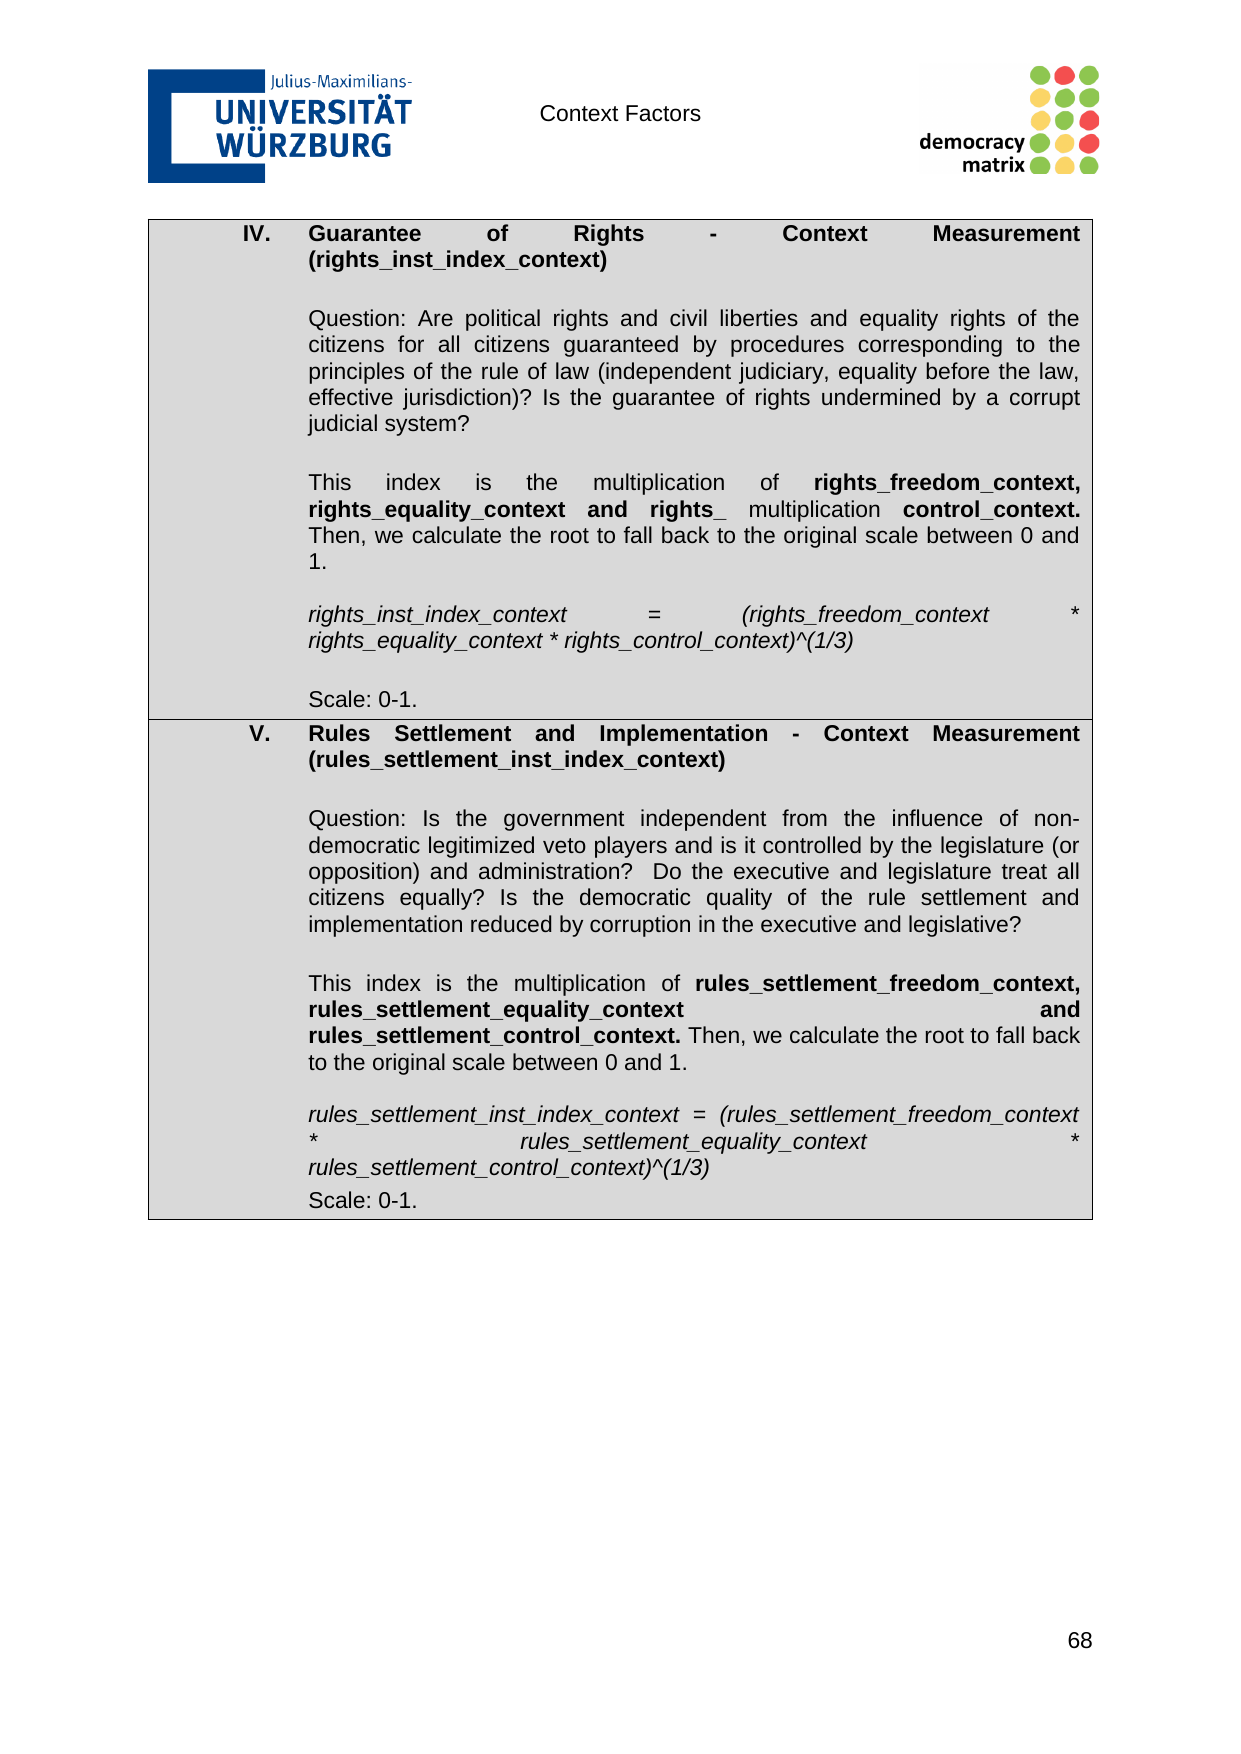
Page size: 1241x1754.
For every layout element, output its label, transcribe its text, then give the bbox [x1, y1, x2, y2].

picture [147, 69, 417, 183]
table_cell Scale: 0-1. [149, 1187, 1092, 1219]
table_cell Rules Settlement and Implementation - Context Measurement (rules_settlement_inst_index_context) [149, 720, 1092, 779]
table_cell Question: Are political rights and civil liberties and equality rights of the citizens for all citizens guaranteed by procedures corresponding to the principles of the rule of law (independent judiciary, equality before the law, effective jurisdiction)? Is the guarantee of rights undermined by a corrupt judicial system? [149, 305, 1092, 443]
table_cell Guarantee of Rights - Context Measurement (rights_inst_index_context) [149, 220, 1092, 305]
table_cell Question: Is the government independent from the influence of non-democratic legitimized veto players and is it controlled by the legislature (or opposition) and administration? Do the executive and legislature treat all citizens equally? Is the democratic quality of the rule settlement and implementation reduced by corruption in the executive and legislative? [149, 779, 1092, 970]
table_cell This index is the multiplication of rights_freedom_context, rights_equality_context and rights_ multiplication control_context. Then, we calculate the root to fall back to the original scale between 0 and 1. rights_inst_index_context = (rights_freedom_context * rights_equality_context * rights_control_context)^(1/3) [149, 443, 1092, 686]
table_cell This index is the multiplication of rules_settlement_freedom_context, rules_settlement_equality_context and rules_settlement_control_context. Then, we calculate the root to fall back to the original scale between 0 and 1. rules_settlement_inst_index_context = (rules_settlement_freedom_context * rules_settlement_equality_context * rules_settlement_control_context)^(1/3) [149, 970, 1092, 1187]
picture [918, 63, 1100, 173]
table_cell Scale: 0-1. [149, 686, 1092, 719]
